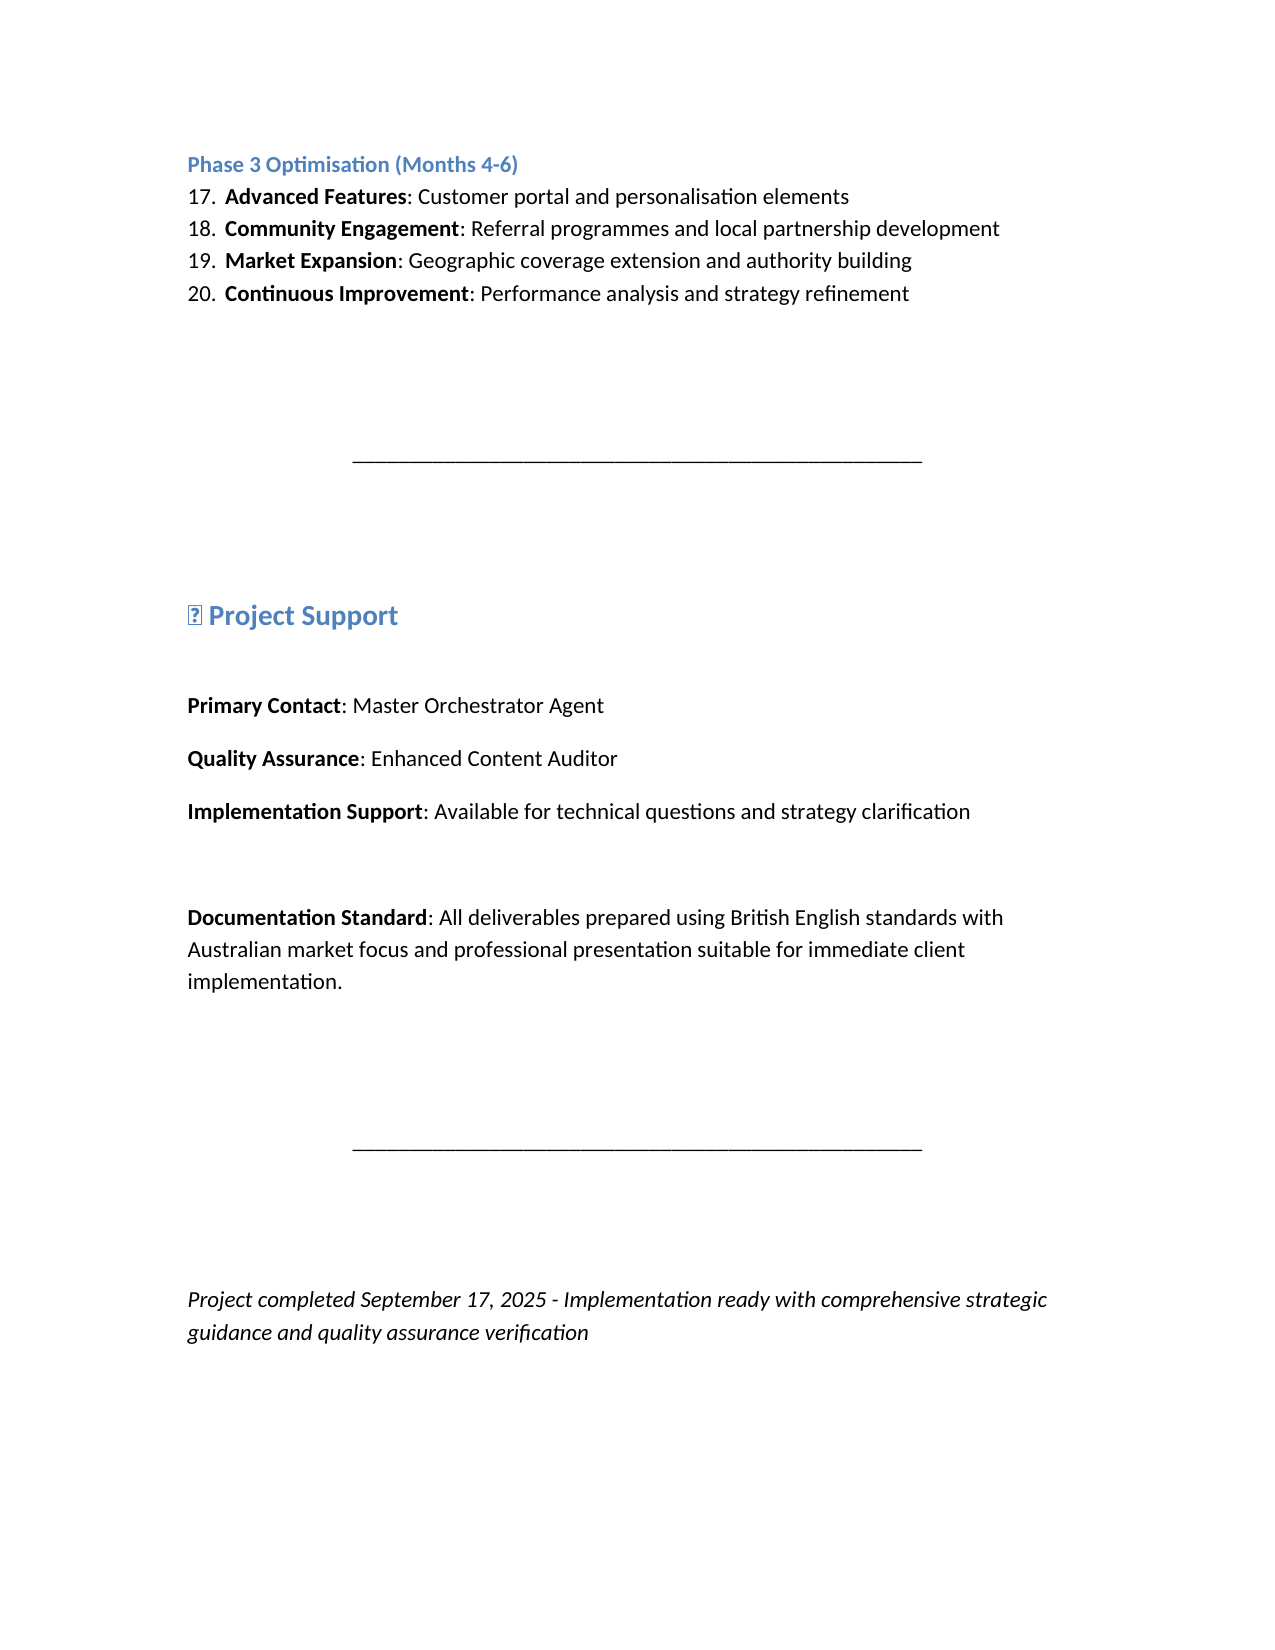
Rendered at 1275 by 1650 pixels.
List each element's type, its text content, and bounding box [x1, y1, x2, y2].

text Primary Contact: Master Orchestrator Agent [187, 691, 1087, 719]
subtitle 📞 Project Support [187, 597, 1087, 632]
subtitle Phase 3 Optimisation (Months 4-6) [187, 150, 1087, 178]
list Community Engagement: Referral programmes and local partnership development [187, 214, 1087, 242]
text Project completed September 17, 2025 - Implementation ready with comprehensive strategic guidance and quality assurance verification [187, 1285, 1087, 1346]
text Implementation Support: Available for technical questions and strategy clarification [187, 797, 1087, 825]
list Continuous Improvement: Performance analysis and strategy refinement [187, 279, 1087, 307]
text Quality Assurance: Enhanced Content Auditor [187, 744, 1087, 772]
text __________________________________________________ [187, 438, 1087, 466]
text __________________________________________________ [187, 1126, 1087, 1154]
text Documentation Standard: All deliverables prepared using British English standards with Australian market focus and professional presentation suitable for immediate client implementation. [187, 903, 1087, 995]
list Advanced Features: Customer portal and personalisation elements [187, 182, 1087, 210]
list Market Expansion: Geographic coverage extension and authority building [187, 247, 1087, 274]
